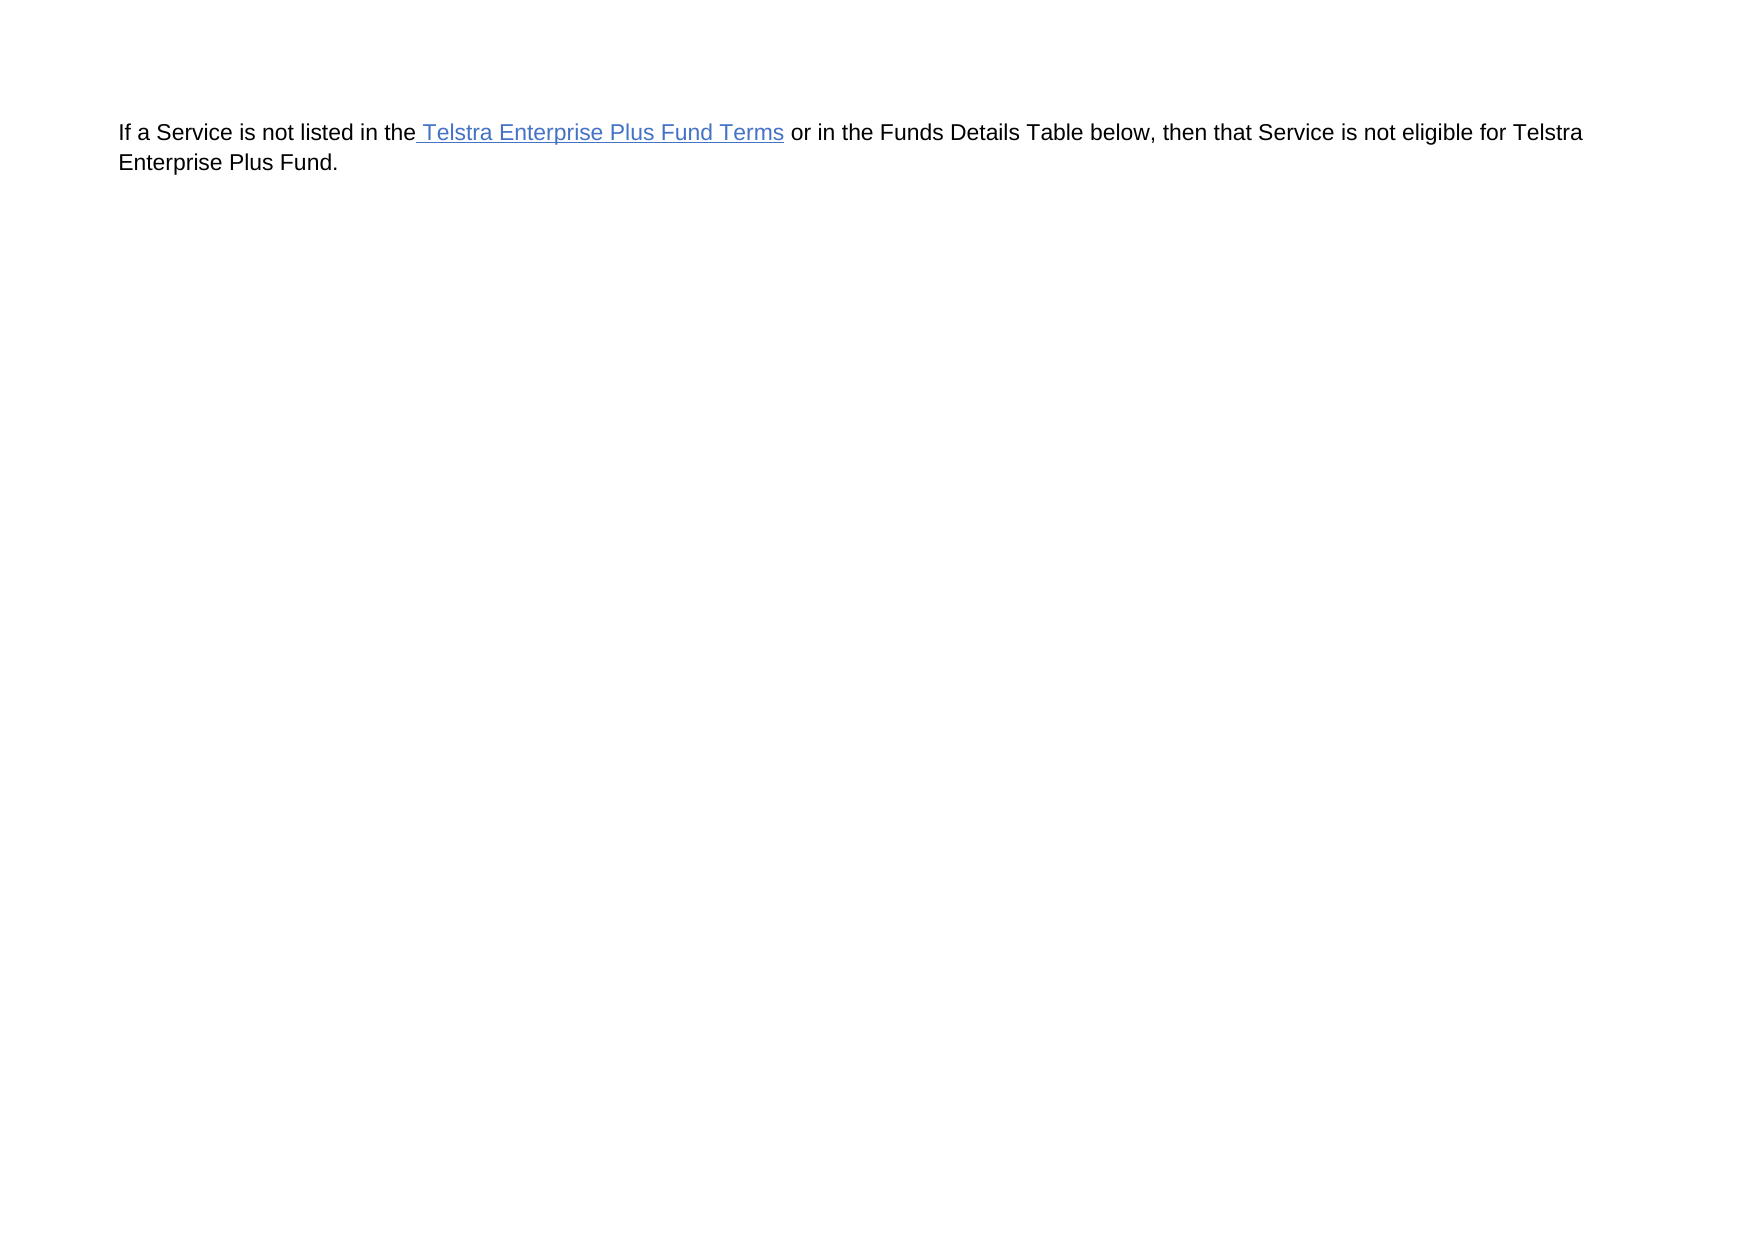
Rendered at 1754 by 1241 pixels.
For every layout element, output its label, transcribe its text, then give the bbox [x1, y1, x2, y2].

list If a Service is not listed in the Telstra Enterprise Plus Fund Terms or in the Funds Details Table below, then that Service is not eligible for Telstra Enterprise Plus Fund. [118, 119, 1604, 175]
